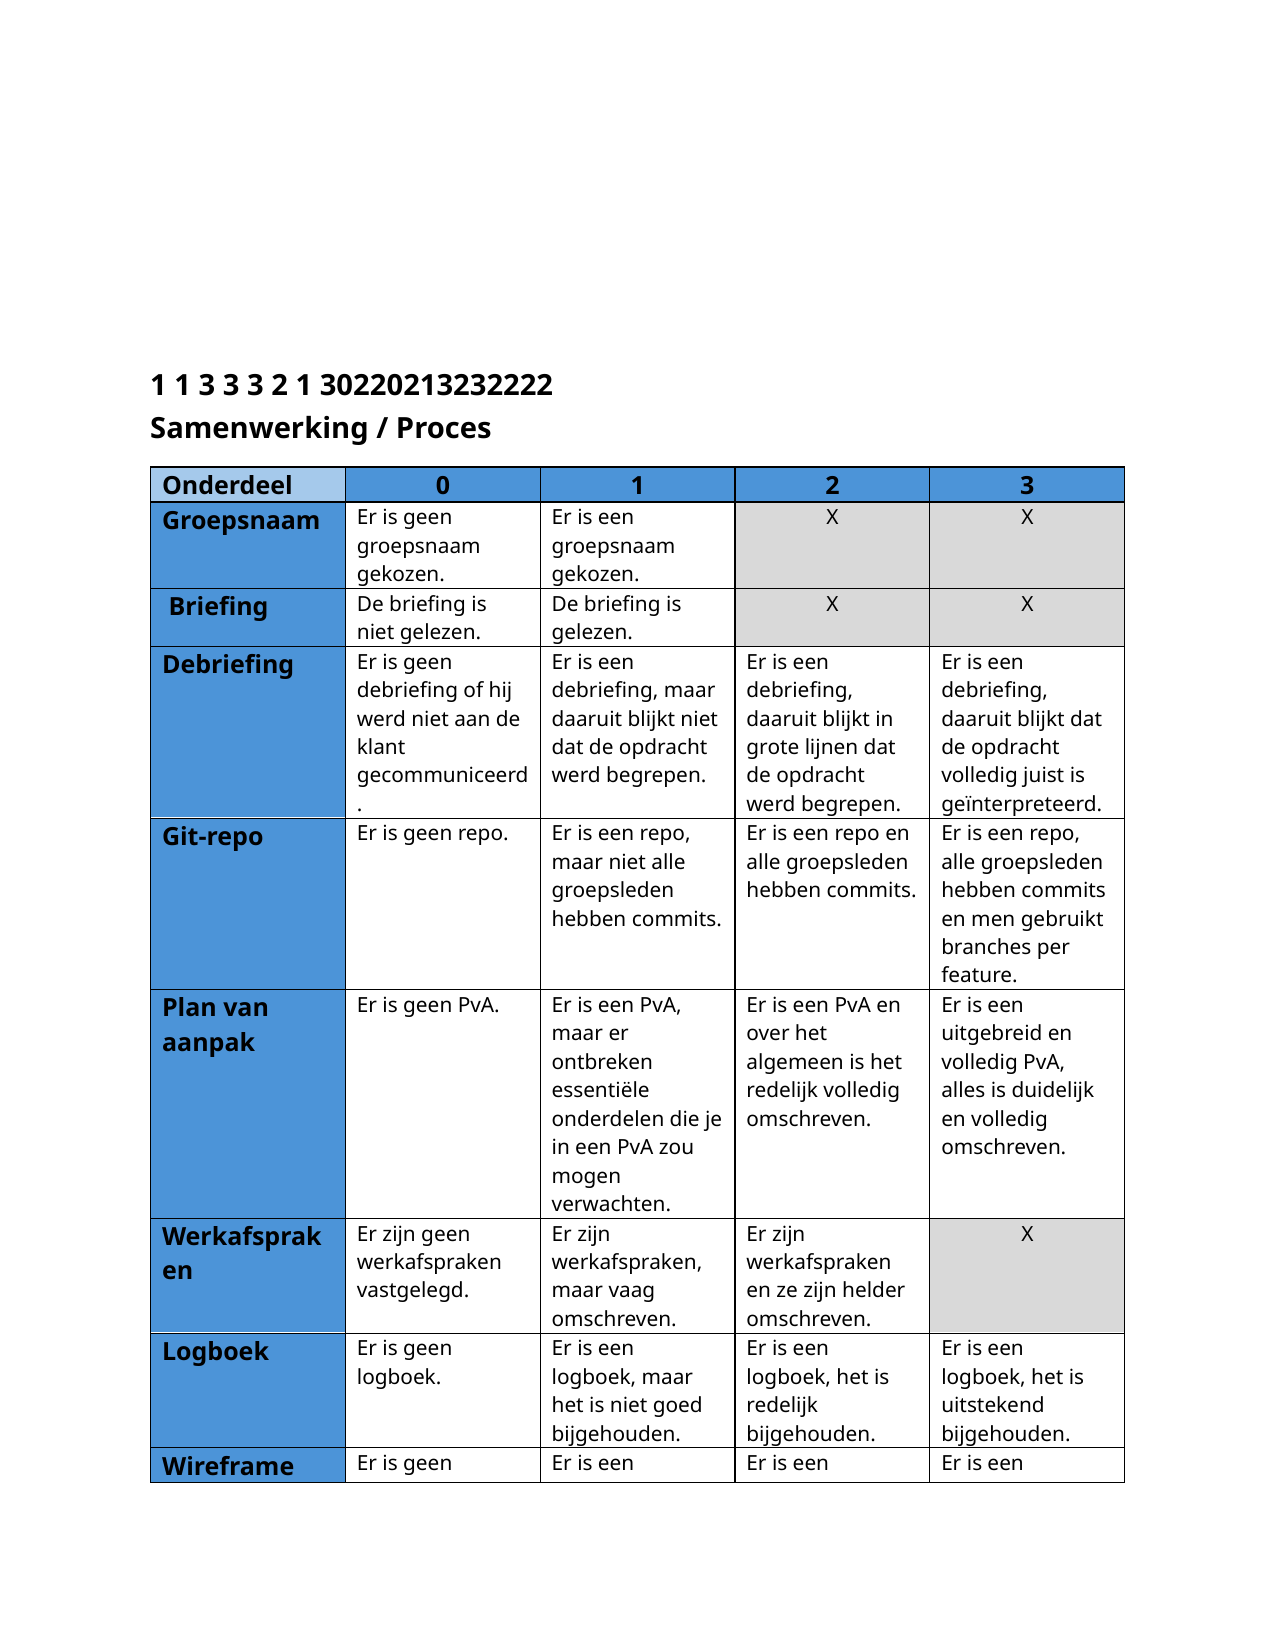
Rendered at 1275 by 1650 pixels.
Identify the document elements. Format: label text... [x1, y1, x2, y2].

table_header Onderdeel [151, 468, 345, 501]
table_cell Er is een repo, alle groepsleden hebben commits en men gebruikt branches per feature. [930, 819, 1124, 989]
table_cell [541, 1448, 734, 1482]
table_cell De briefing is niet gelezen. [346, 589, 540, 646]
table_cell Wireframe [151, 1448, 345, 1482]
table_cell Git-repo [151, 819, 345, 989]
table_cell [736, 1448, 929, 1482]
table_cell X [930, 589, 1124, 646]
table_cell Er is geen PvA. [346, 990, 540, 1218]
table_cell Er is een uitgebreid en volledig PvA, alles is duidelijk en volledig omschreven. [930, 990, 1124, 1218]
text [150, 150, 1125, 447]
table_cell Debriefing [151, 647, 345, 817]
table_cell Logboek [151, 1334, 345, 1447]
table_cell Er is geen debriefing of hij werd niet aan de klant gecommuniceerd. [346, 647, 540, 817]
table_cell Er zijn werkafspraken, maar vaag omschreven. [541, 1219, 734, 1332]
table_cell Er is een logboek, maar het is niet goed bijgehouden. [541, 1334, 734, 1447]
table_cell Werkafspraken [151, 1219, 345, 1332]
table_cell Er is een debriefing, daaruit blijkt dat de opdracht volledig juist is geïnterpreteerd. [930, 647, 1124, 817]
table_header 0 [346, 468, 540, 501]
table_cell Er is geen groepsnaam gekozen. [346, 503, 540, 588]
table_cell Er is een PvA, maar er ontbreken essentiële onderdelen die je in een PvA zou mogen verwachten. [541, 990, 734, 1218]
table_cell Er is een groepsnaam gekozen. [541, 503, 734, 588]
table_cell Er is een logboek, het is uitstekend bijgehouden. [930, 1334, 1124, 1447]
table_cell X [736, 589, 929, 646]
table_cell Er is een repo, maar niet alle groepsleden hebben commits. [541, 819, 734, 989]
table_cell X [736, 503, 929, 588]
table_cell De briefing is gelezen. [541, 589, 734, 646]
table_header 3 [930, 468, 1124, 501]
table_cell Er is geen repo. [346, 819, 540, 989]
table_cell Plan van aanpak [151, 990, 345, 1218]
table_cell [346, 1448, 540, 1482]
table_cell Er is een PvA en over het algemeen is het redelijk volledig omschreven. [736, 990, 929, 1218]
table_header 1 [541, 468, 734, 501]
table_header 2 [736, 468, 929, 501]
table_cell Er zijn werkafspraken en ze zijn helder omschreven. [736, 1219, 929, 1332]
table_cell X [930, 503, 1124, 588]
table_cell Er is een debriefing, daaruit blijkt in grote lijnen dat de opdracht werd begrepen. [736, 647, 929, 817]
table_cell Groepsnaam [151, 503, 345, 588]
table_cell Er is geen logboek. [346, 1334, 540, 1447]
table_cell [930, 1448, 1124, 1482]
table_cell Er is een logboek, het is redelijk bijgehouden. [736, 1334, 929, 1447]
table_cell Er zijn geen werkafspraken vastgelegd. [346, 1219, 540, 1332]
table_cell X [930, 1219, 1124, 1332]
table_cell Briefing [151, 589, 345, 646]
table_cell Er is een debriefing, maar daaruit blijkt niet dat de opdracht werd begrepen. [541, 647, 734, 817]
table_cell Er is een repo en alle groepsleden hebben commits. [736, 819, 929, 989]
